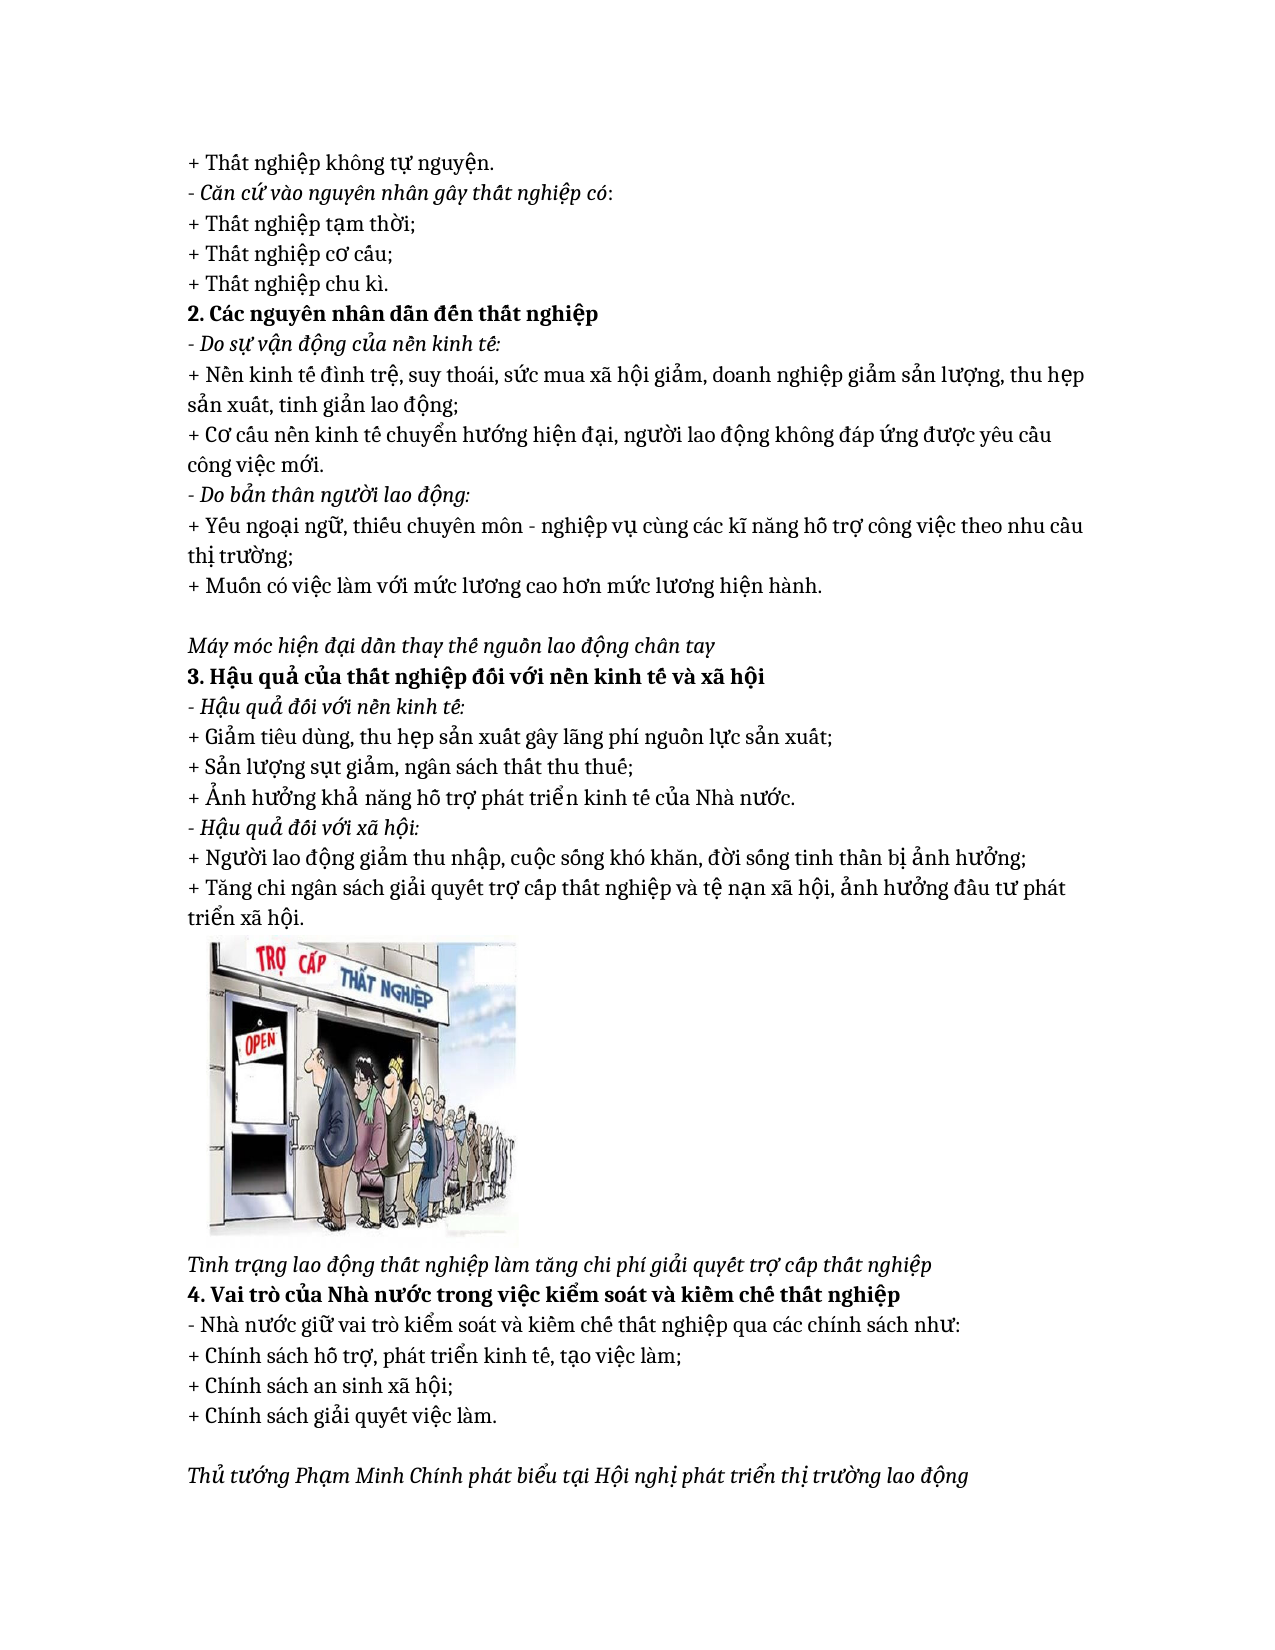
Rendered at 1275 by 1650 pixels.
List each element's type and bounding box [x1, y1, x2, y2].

text [187, 150, 1087, 1489]
picture [206, 935, 519, 1248]
